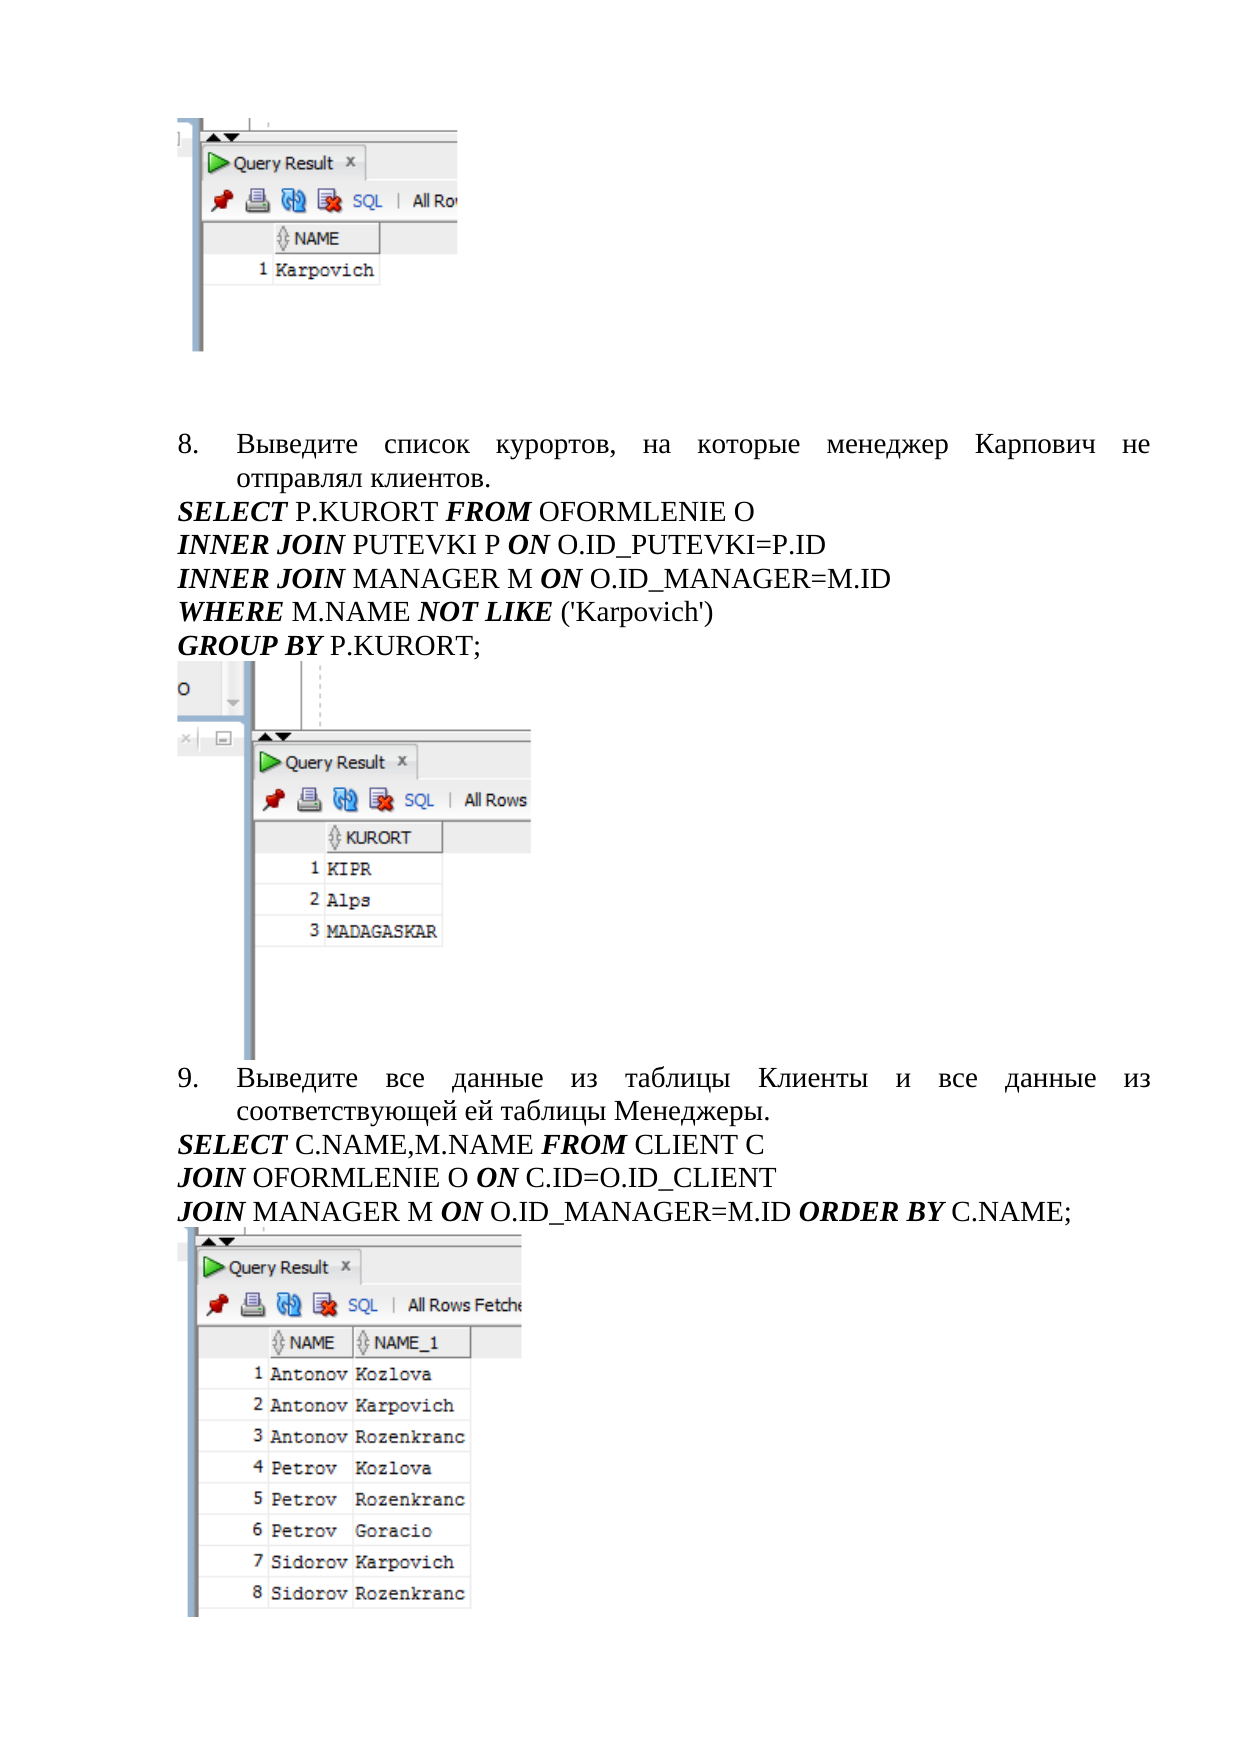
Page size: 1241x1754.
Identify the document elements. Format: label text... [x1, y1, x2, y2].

picture [177, 661, 539, 1060]
text JOIN OFORMLENIE O ON C.ID=O.ID_CLIENT [177, 1161, 1152, 1194]
text INNER JOIN PUTEVKI P ON O.ID_PUTEVKI=P.ID [177, 527, 1152, 561]
text JOIN MANAGER M ON O.ID_MANAGER=M.ID ORDER BY C.NAME; [177, 1194, 1152, 1228]
list Выведите список курортов, на которые менеджер Карпович не отправлял клиентов. [177, 427, 1152, 494]
text WHERE M.NAME NOT LIKE ('Karpovich') [177, 594, 1152, 628]
list Выведите все данные из таблицы Клиенты и все данные из соответствующей ей таблицы Менеджеры. [177, 1060, 1152, 1127]
text SELECT P.KURORT FROM OFORMLENIE O [177, 494, 1152, 527]
text INNER JOIN MANAGER M ON O.ID_MANAGER=M.ID [177, 561, 1152, 594]
text GROUP BY P.KURORT; [177, 628, 1152, 661]
picture [177, 1227, 539, 1617]
picture [177, 118, 539, 394]
text SELECT C.NAME,M.NAME FROM CLIENT C [177, 1127, 1152, 1161]
